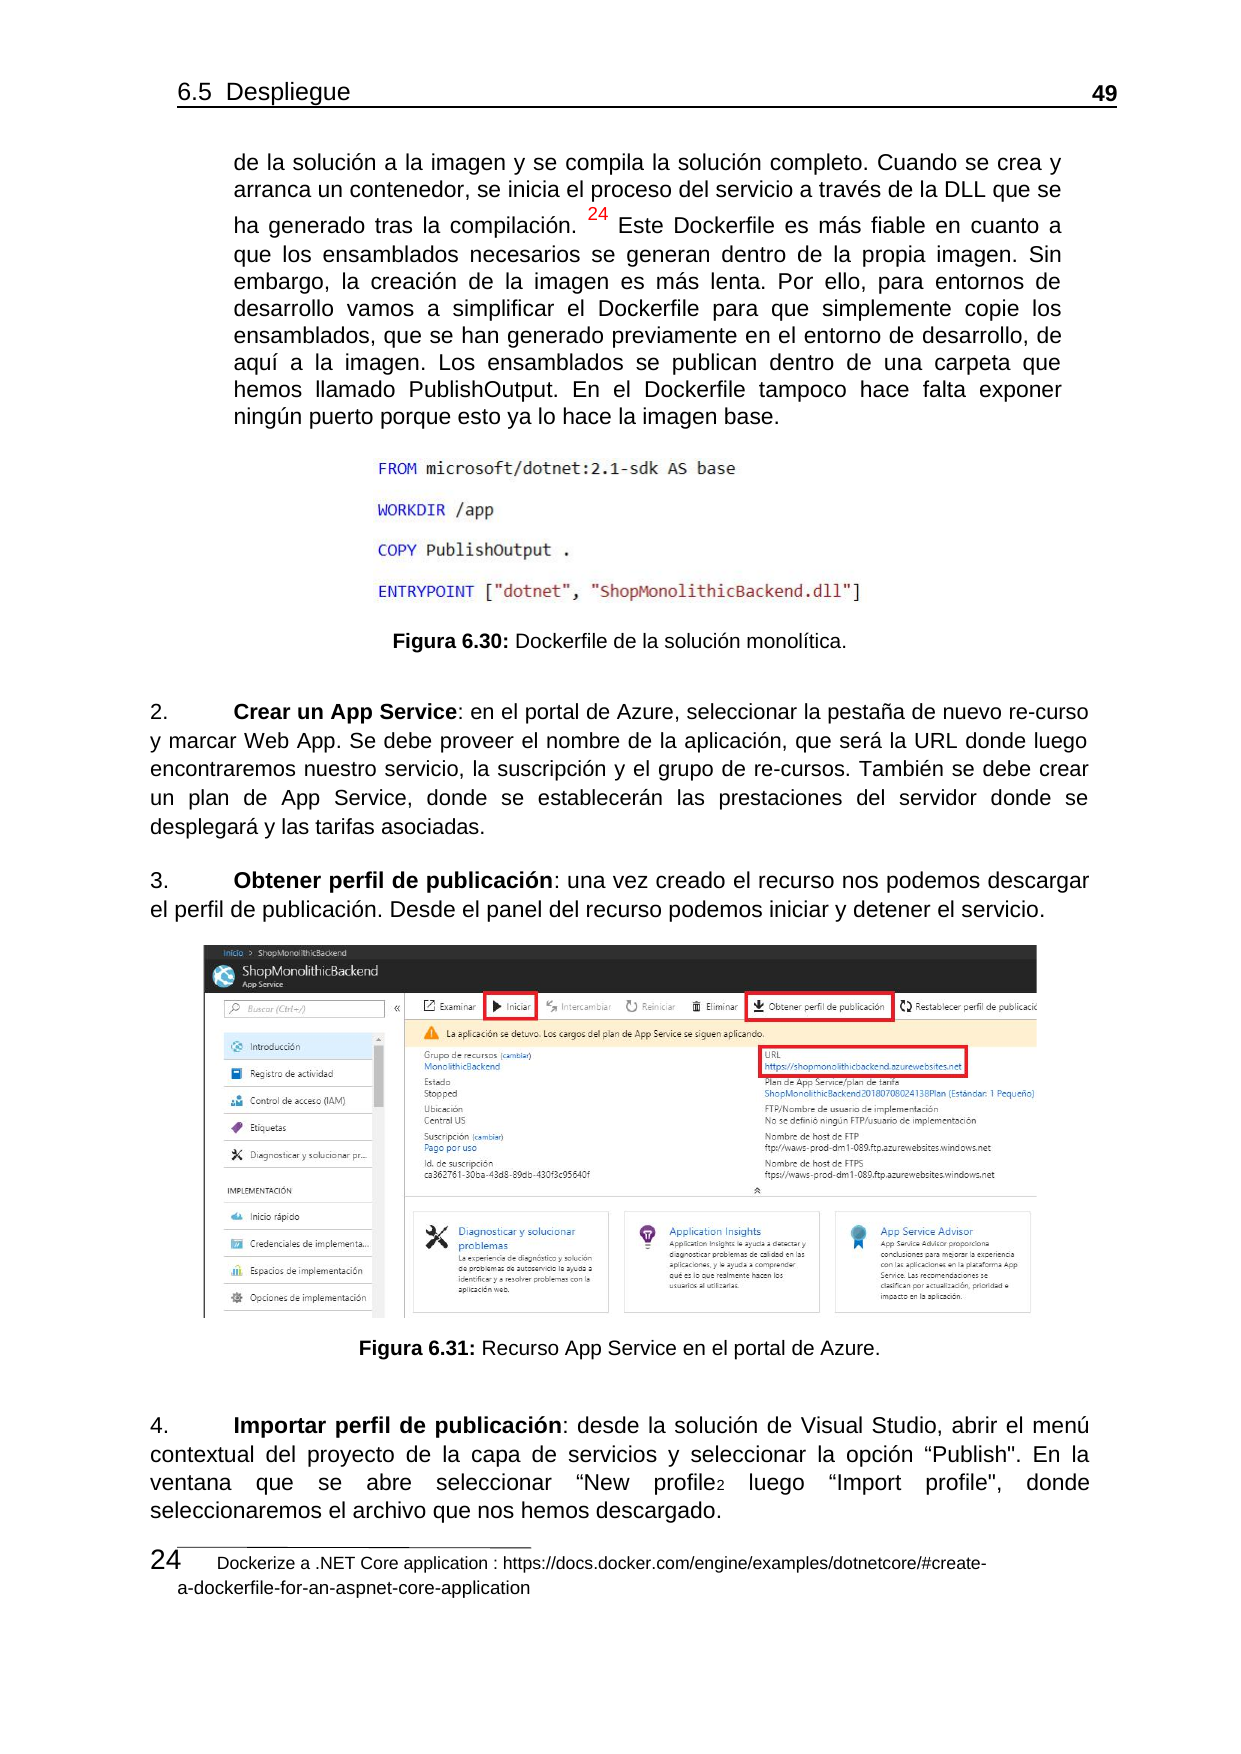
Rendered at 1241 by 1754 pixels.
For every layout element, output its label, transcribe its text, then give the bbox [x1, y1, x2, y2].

list Importar perfil de publicación: desde la solución de Visual Studio, abrir el menú contextual del proyecto de la capa de servicios y seleccionar la opción “Publish". En la ventana que se abre seleccionar “New profile2 luego “Import profile", donde seleccionaremos el archivo que nos hemos descargado. [150, 1412, 1090, 1524]
text a-dockerfile-for-an-aspnet-core-application [177, 1577, 1090, 1598]
list Dockerize a .NET Core application : https://docs.docker.com/engine/examples/dotnetcore/#create- [150, 1543, 1090, 1576]
picture [203, 945, 1037, 1318]
table_header 49 [713, 69, 1117, 106]
text Figura 6.30: Dockerfile de la solución monolítica. [150, 629, 1089, 653]
text de la solución a la imagen y se compila la solución completo. Cuando se crea y arranca un contenedor, se inicia el proceso del servicio a través de la DLL que se ha generado tras la compilación. 24 Este Dockerfile es más fiable en cuanto a que los ensamblados necesarios se generan dentro de la propia imagen. Sin embargo, la creación de la imagen es más lenta. Por ello, para entornos de desarrollo vamos a simplificar el Dockerfile para que simplemente copie los ensamblados, que se han generado previamente en el entorno de desarrollo, de aquí a la imagen. Los ensamblados se publican dentro de una carpeta que hemos llamado PublishOutput. En el Dockerfile tampoco hace falta exponer ningún puerto porque esto ya lo hace la imagen base. [233, 148, 1062, 430]
table_header 6.5 Despliegue [177, 69, 712, 106]
list Crear un App Service: en el portal de Azure, seleccionar la pestaña de nuevo re-curso y marcar Web App. Se debe proveer el nombre de la aplicación, que será la URL donde luego encontraremos nuestro servicio, la suscripción y el grupo de re-cursos. También se debe crear un plan de App Service, donde se establecerán las prestaciones del servidor donde se desplegará y las tarifas asociadas. [150, 699, 1090, 839]
text Figura 6.31: Recurso App Service en el portal de Azure. [150, 1336, 1089, 1360]
list Obtener perfil de publicación: una vez creado el recurso nos podemos descargar el perfil de publicación. Desde el panel del recurso podemos iniciar y detener el servicio. [150, 867, 1090, 922]
picture [373, 458, 868, 610]
